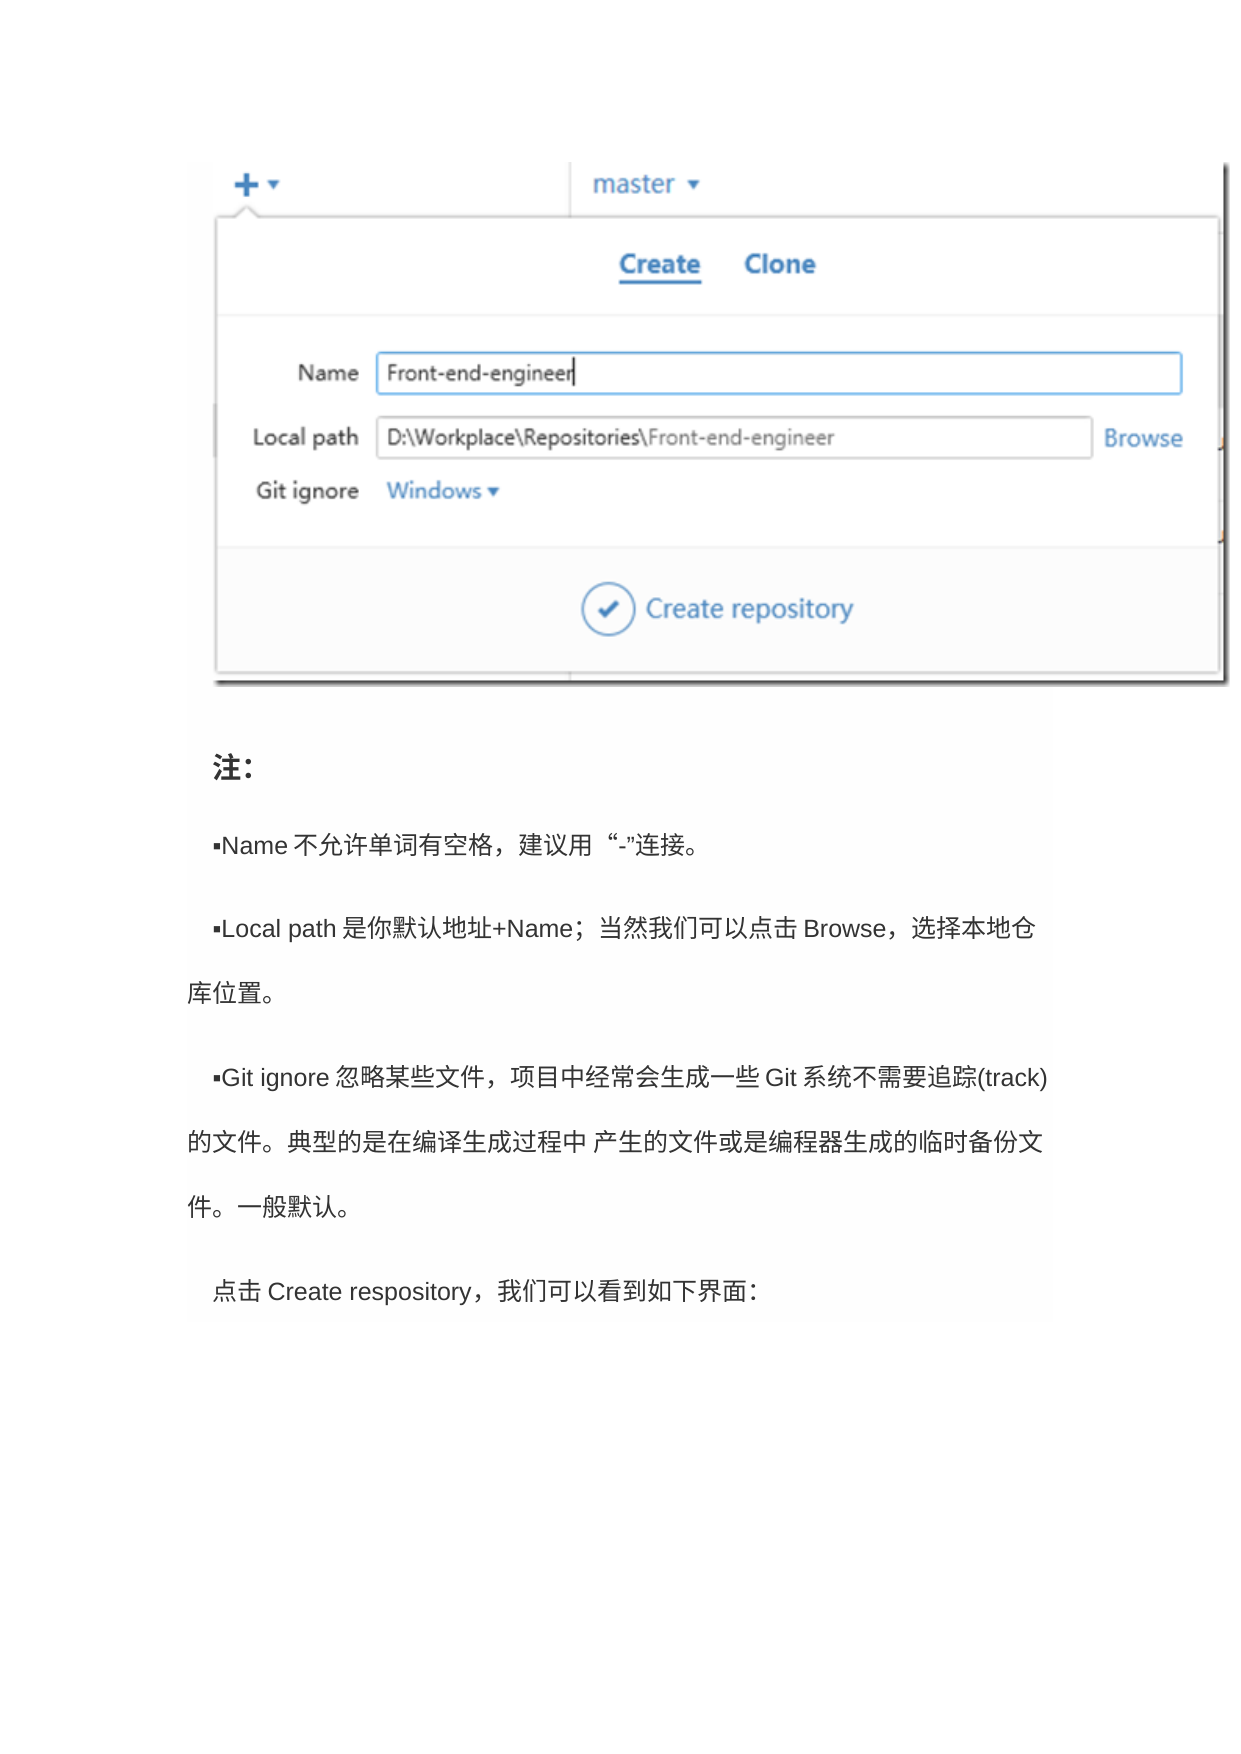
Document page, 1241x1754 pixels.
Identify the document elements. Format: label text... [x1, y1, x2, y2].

text ▪Git ignore忽略某些文件，项目中经常会生成一些Git系统不需要追踪(track)的文件。典型的是在编译生成过程中 产生的文件或是编程器生成的临时备份文件。一般默认。 [187, 1043, 1053, 1238]
text ▪Name不允许单词有空格，建议用“-”连接。 [187, 811, 1053, 876]
text 点击Create respository，我们可以看到如下界面： [187, 1257, 1053, 1322]
text ▪Local path是你默认地址+Name；当然我们可以点击Browse，选择本地仓库位置。 [187, 894, 1053, 1024]
subtitle 注： [187, 733, 1053, 798]
picture [212, 162, 1230, 687]
